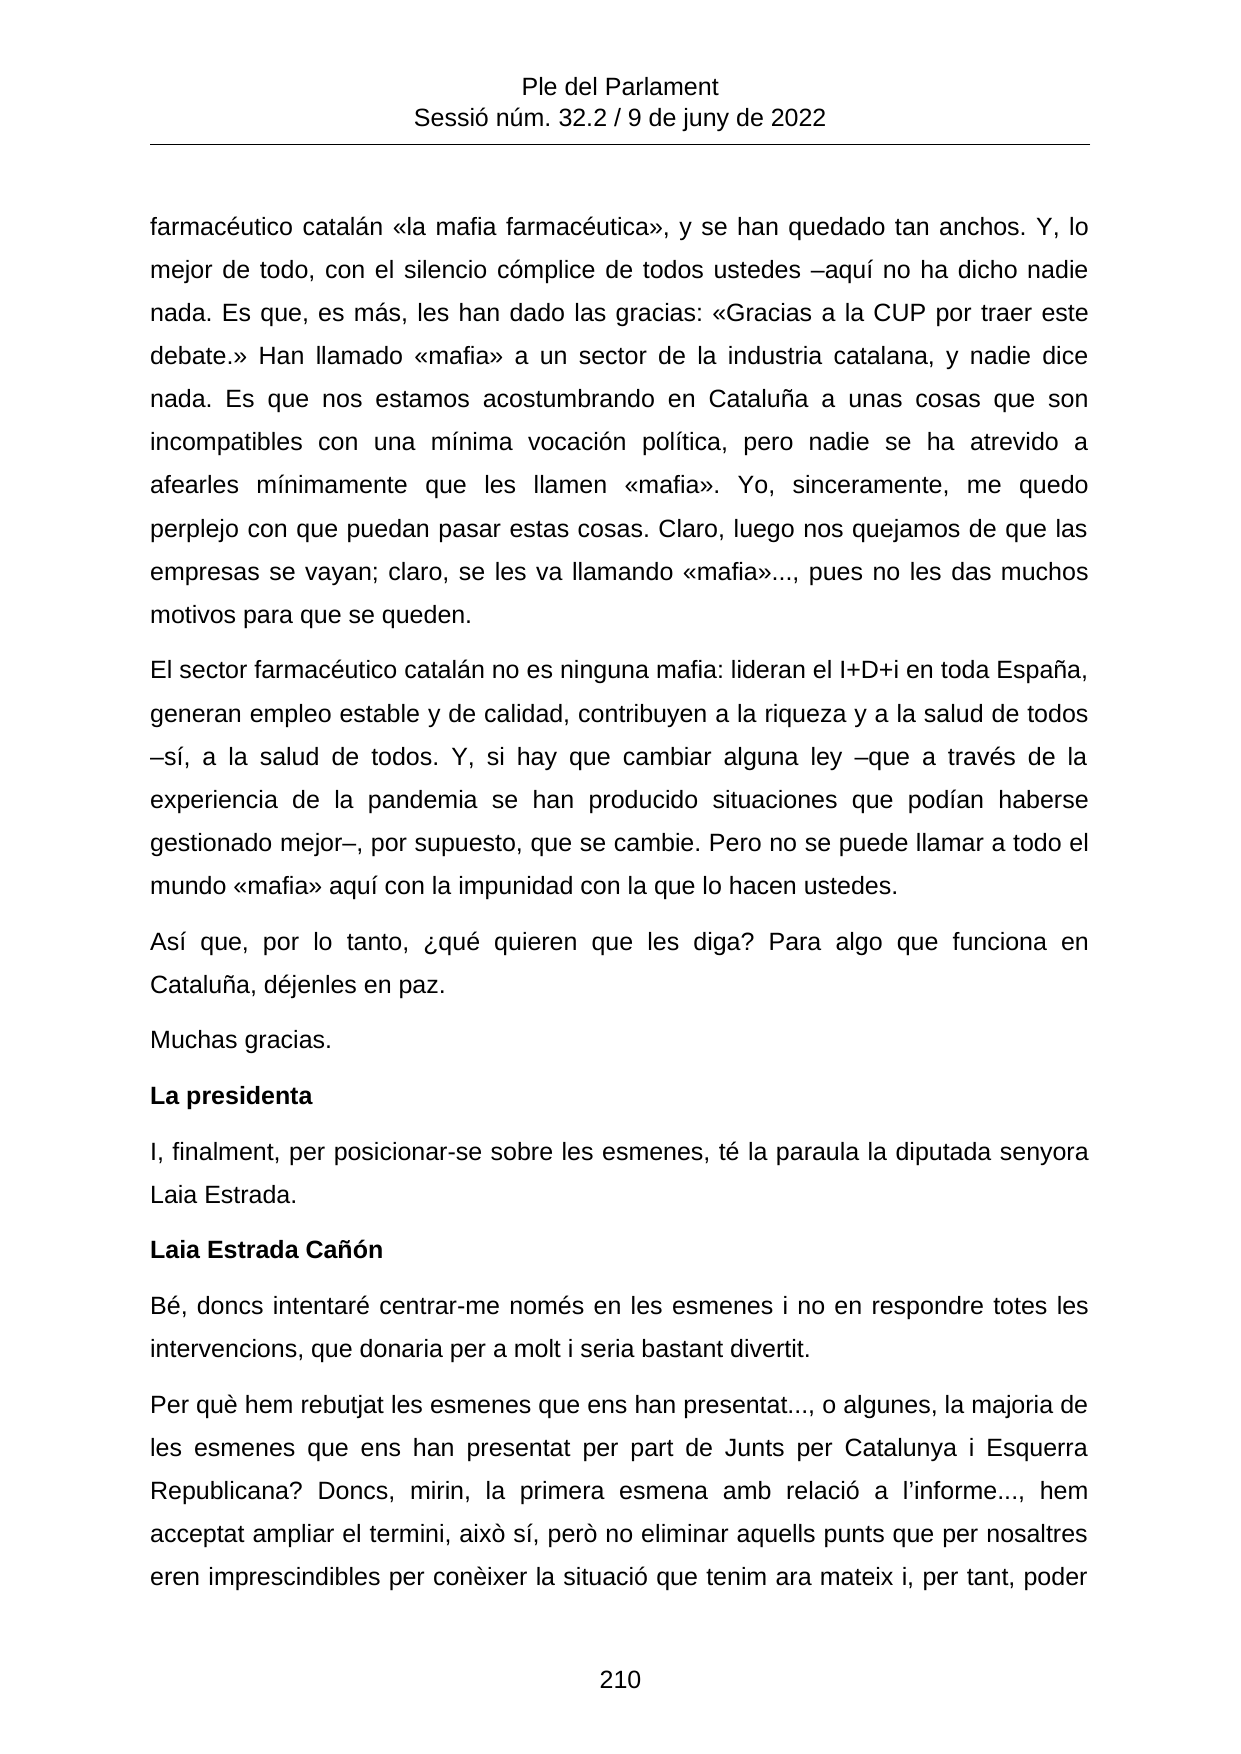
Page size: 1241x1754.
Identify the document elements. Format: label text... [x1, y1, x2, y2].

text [150, 212, 1090, 629]
text Bé, doncs intentaré centrar-me només en les esmenes i no en respondre totes les intervencions, que donaria per a molt i seria bastant divertit. [150, 1291, 1090, 1363]
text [150, 1390, 1090, 1591]
text Así que, por lo tanto, ¿qué quieren que les diga? Para algo que funciona en Cataluña, déjenles en paz. [150, 927, 1090, 999]
text I, finalment, per posicionar-se sobre les esmenes, té la paraula la diputada senyora Laia Estrada. [150, 1137, 1090, 1209]
text Muchas gracias. [150, 1026, 1090, 1054]
text La presidenta [150, 1081, 1090, 1110]
text El sector farmacéutico catalán no es ninguna mafia: lideran el I+D+i en toda España, generan empleo estable y de calidad, contribuyen a la riqueza y a la salud de todos –sí, a la salud de todos. Y, si hay que cambiar alguna ley –que a través de la experiencia de la pandemia se han producido situaciones que podían haberse gestionado mejor–, por supuesto, que se cambie. Pero no se puede llamar a todo el mundo «mafia» aquí con la impunidad con la que lo hacen ustedes. [150, 656, 1090, 900]
text Laia Estrada Cañón [150, 1236, 1090, 1264]
